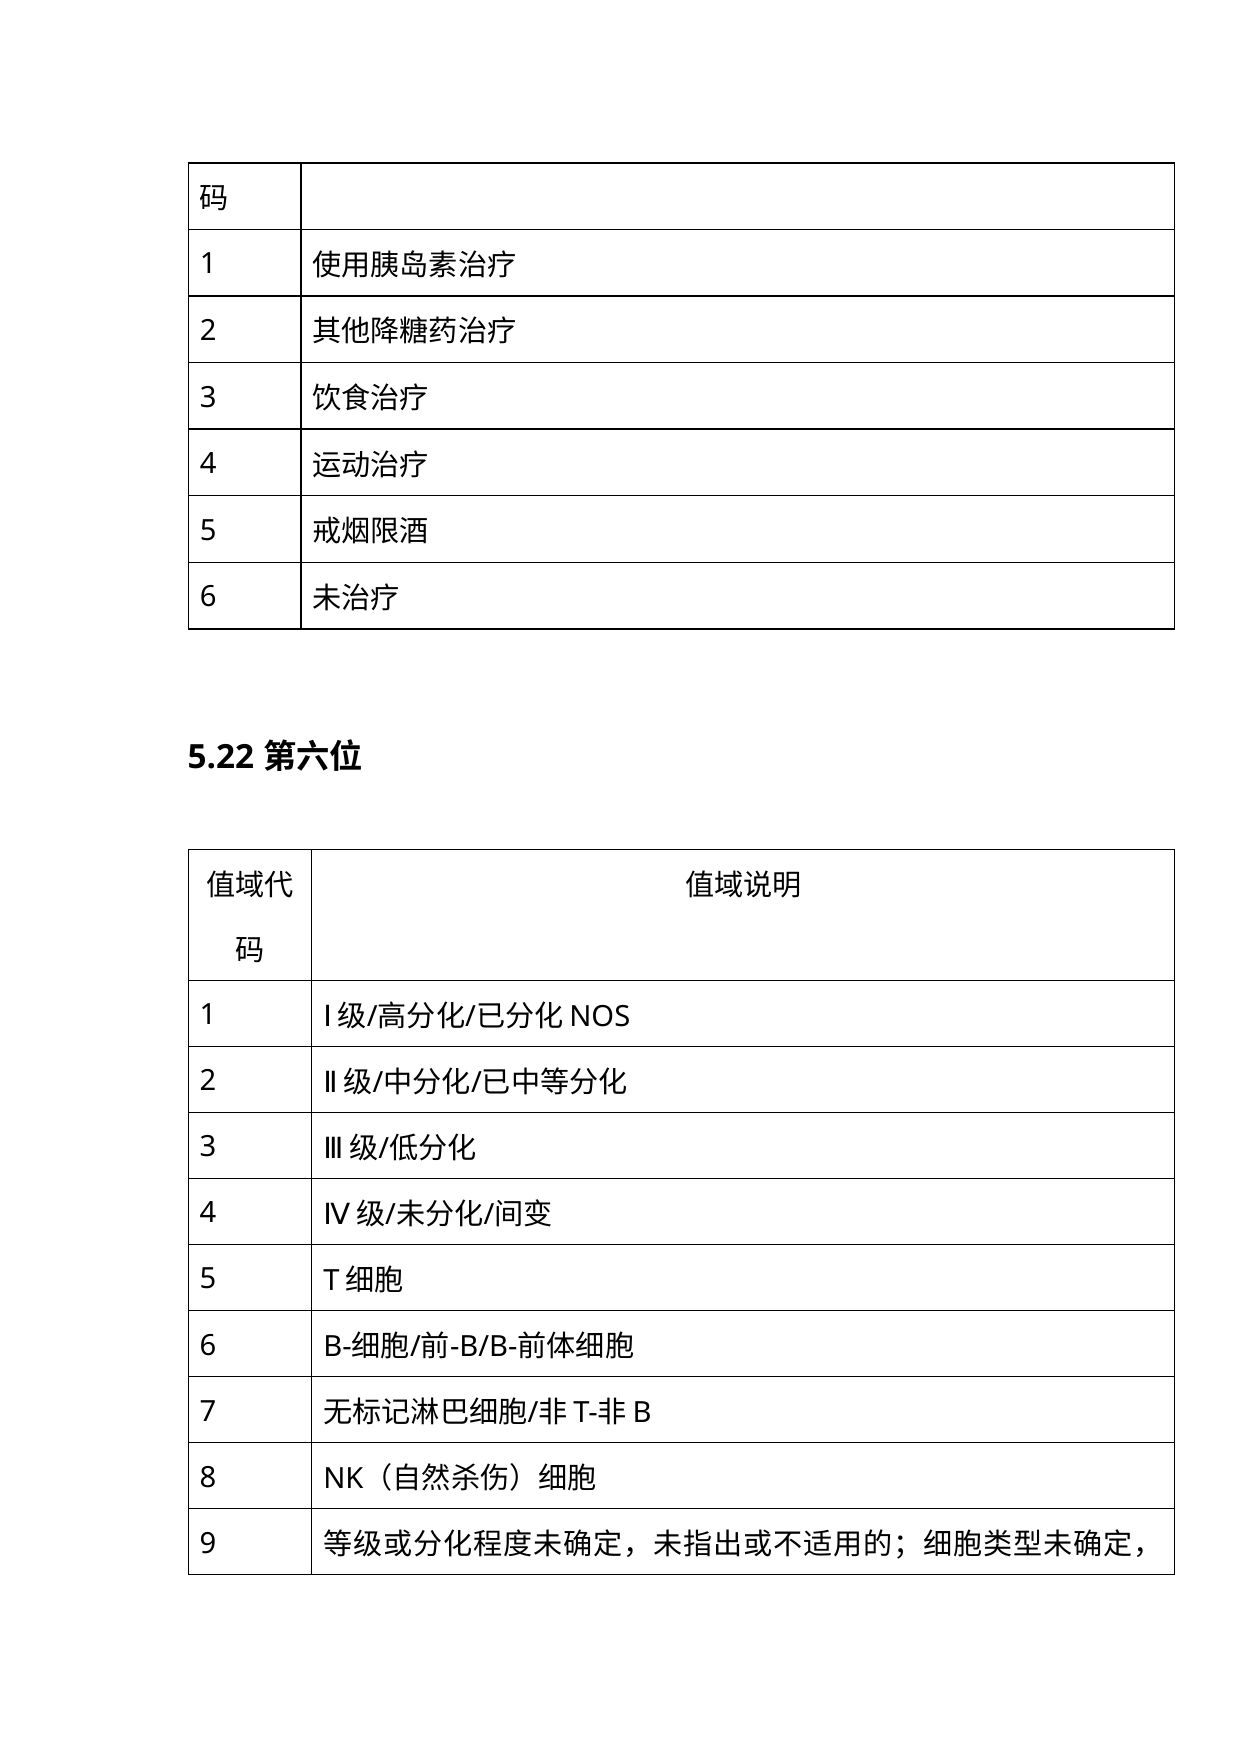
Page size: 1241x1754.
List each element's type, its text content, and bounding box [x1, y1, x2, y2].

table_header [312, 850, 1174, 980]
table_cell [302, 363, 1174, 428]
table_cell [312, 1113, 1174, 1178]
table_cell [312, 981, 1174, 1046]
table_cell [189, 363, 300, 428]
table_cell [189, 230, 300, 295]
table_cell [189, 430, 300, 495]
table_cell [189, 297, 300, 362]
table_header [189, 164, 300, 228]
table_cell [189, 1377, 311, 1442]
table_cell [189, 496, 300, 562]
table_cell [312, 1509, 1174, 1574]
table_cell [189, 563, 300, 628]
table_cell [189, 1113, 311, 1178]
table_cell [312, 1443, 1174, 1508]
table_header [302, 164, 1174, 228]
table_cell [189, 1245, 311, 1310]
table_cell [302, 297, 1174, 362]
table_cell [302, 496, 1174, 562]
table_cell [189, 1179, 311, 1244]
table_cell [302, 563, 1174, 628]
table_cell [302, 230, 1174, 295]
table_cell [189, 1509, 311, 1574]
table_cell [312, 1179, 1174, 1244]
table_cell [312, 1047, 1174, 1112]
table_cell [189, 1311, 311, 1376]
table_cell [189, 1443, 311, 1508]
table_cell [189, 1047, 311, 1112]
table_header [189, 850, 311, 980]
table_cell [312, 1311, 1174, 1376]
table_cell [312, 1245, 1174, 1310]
subtitle 5.22 第六位 [187, 722, 1053, 787]
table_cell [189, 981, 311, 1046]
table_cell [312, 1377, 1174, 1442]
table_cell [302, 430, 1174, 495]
